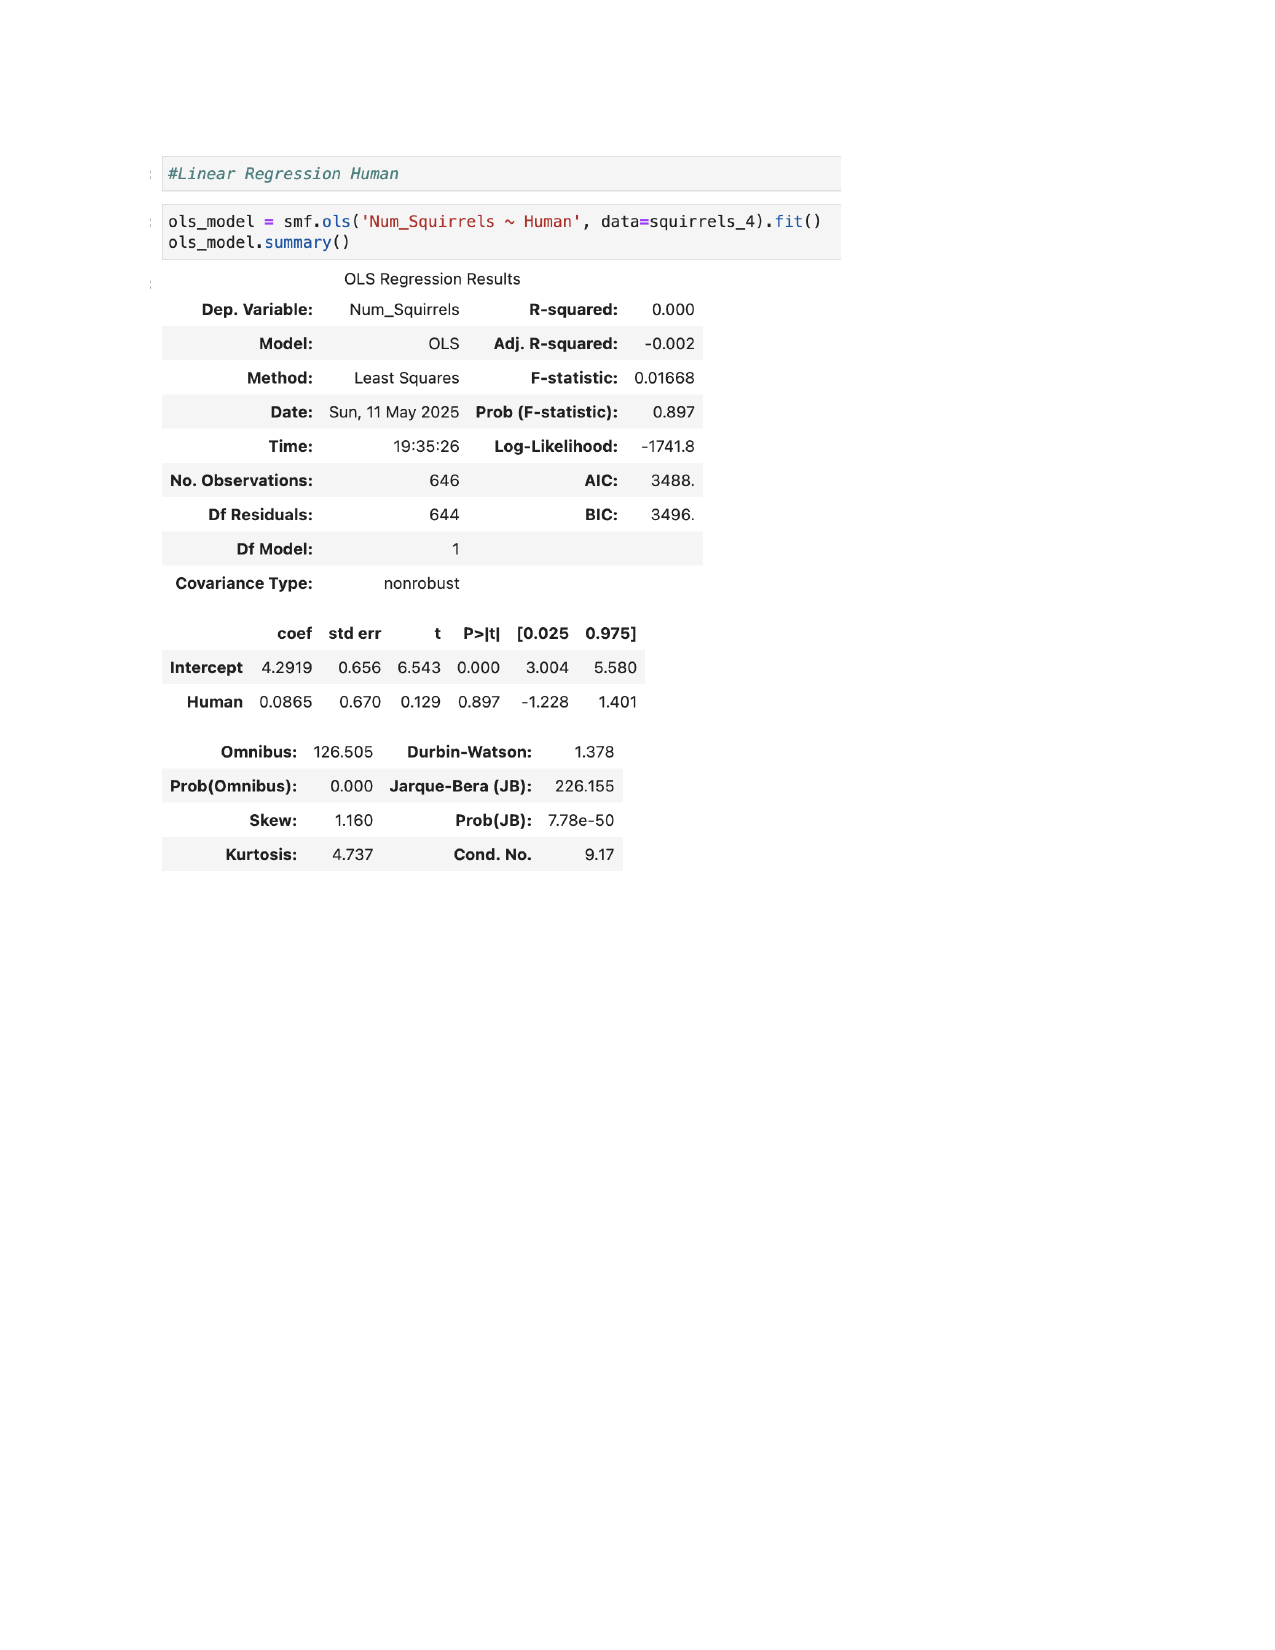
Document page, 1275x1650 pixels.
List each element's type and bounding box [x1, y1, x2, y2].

picture [150, 150, 842, 902]
